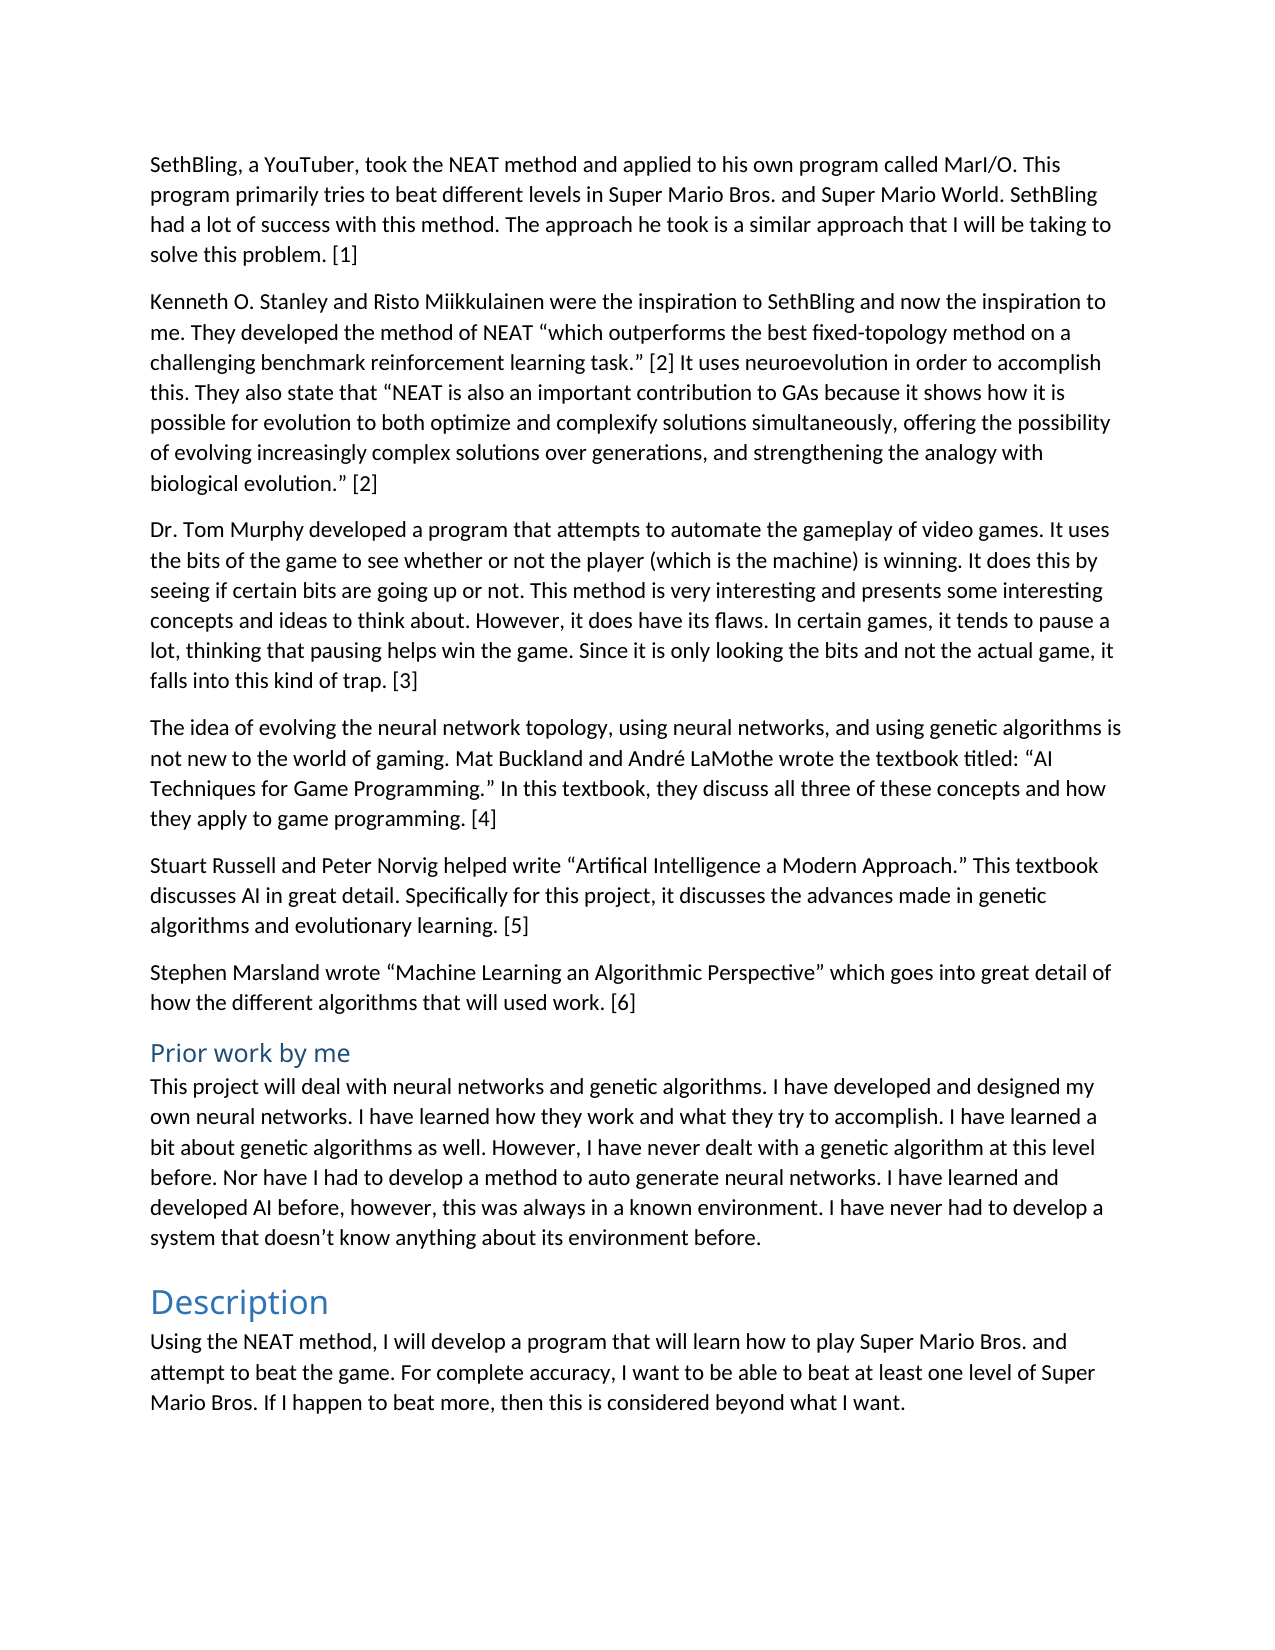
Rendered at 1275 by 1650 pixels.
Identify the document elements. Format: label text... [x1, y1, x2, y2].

text SethBling, a YouTuber, took the NEAT method and applied to his own program called MarI/O. This program primarily tries to beat different levels in Super Mario Bros. and Super Mario World. SethBling had a lot of success with this method. The approach he took is a similar approach that I will be taking to solve this problem. [1] [150, 150, 1125, 269]
subtitle Prior work by me [150, 1035, 1125, 1069]
text Stuart Russell and Peter Norvig helped write “Artifical Intelligence a Modern Approach.” This textbook discusses AI in great detail. Specifically for this project, it discusses the advances made in genetic algorithms and evolutionary learning. [5] [150, 851, 1125, 939]
text Kenneth O. Stanley and Risto Miikkulainen were the inspiration to SethBling and now the inspiration to me. They developed the method of NEAT “which outperforms the best fixed-topology method on a challenging benchmark reinforcement learning task.” [2] It uses neuroevolution in order to accomplish this. They also state that “NEAT is also an important contribution to GAs because it shows how it is possible for evolution to both optimize and complexify solutions simultaneously, offering the possibility of evolving increasingly complex solutions over generations, and strengthening the analogy with biological evolution.” [2] [150, 287, 1125, 497]
text Using the NEAT method, I will develop a program that will learn how to play Super Mario Bros. and attempt to beat the game. For complete accuracy, I want to be able to beat at least one level of Super Mario Bros. If I happen to beat more, then this is considered beyond what I want. [150, 1327, 1125, 1416]
subtitle Description [150, 1278, 1125, 1324]
text Stephen Marsland wrote “Machine Learning an Algorithmic Perspective” which goes into great detail of how the different algorithms that will used work. [6] [150, 958, 1125, 1017]
text Dr. Tom Murphy developed a program that attempts to automate the gameplay of video games. It uses the bits of the game to see whether or not the player (which is the machine) is winning. It does this by seeing if certain bits are going up or not. This method is very interesting and presents some interesting concepts and ideas to think about. However, it does have its flaws. In certain games, it tends to pause a lot, thinking that pausing helps win the game. Since it is only looking the bits and not the actual game, it falls into this kind of trap. [3] [150, 516, 1125, 695]
text This project will deal with neural networks and genetic algorithms. I have developed and designed my own neural networks. I have learned how they work and what they try to accomplish. I have learned a bit about genetic algorithms as well. However, I have never dealt with a genetic algorithm at this level before. Nor have I had to develop a method to auto generate neural networks. I have learned and developed AI before, however, this was always in a known environment. I have never had to develop a system that doesn’t know anything about its environment before. [150, 1072, 1125, 1251]
text The idea of evolving the neural network topology, using neural networks, and using genetic algorithms is not new to the world of gaming. Mat Buckland and André LaMothe wrote the textbook titled: “AI Techniques for Game Programming.” In this textbook, they discuss all three of these concepts and how they apply to game programming. [4] [150, 713, 1125, 832]
